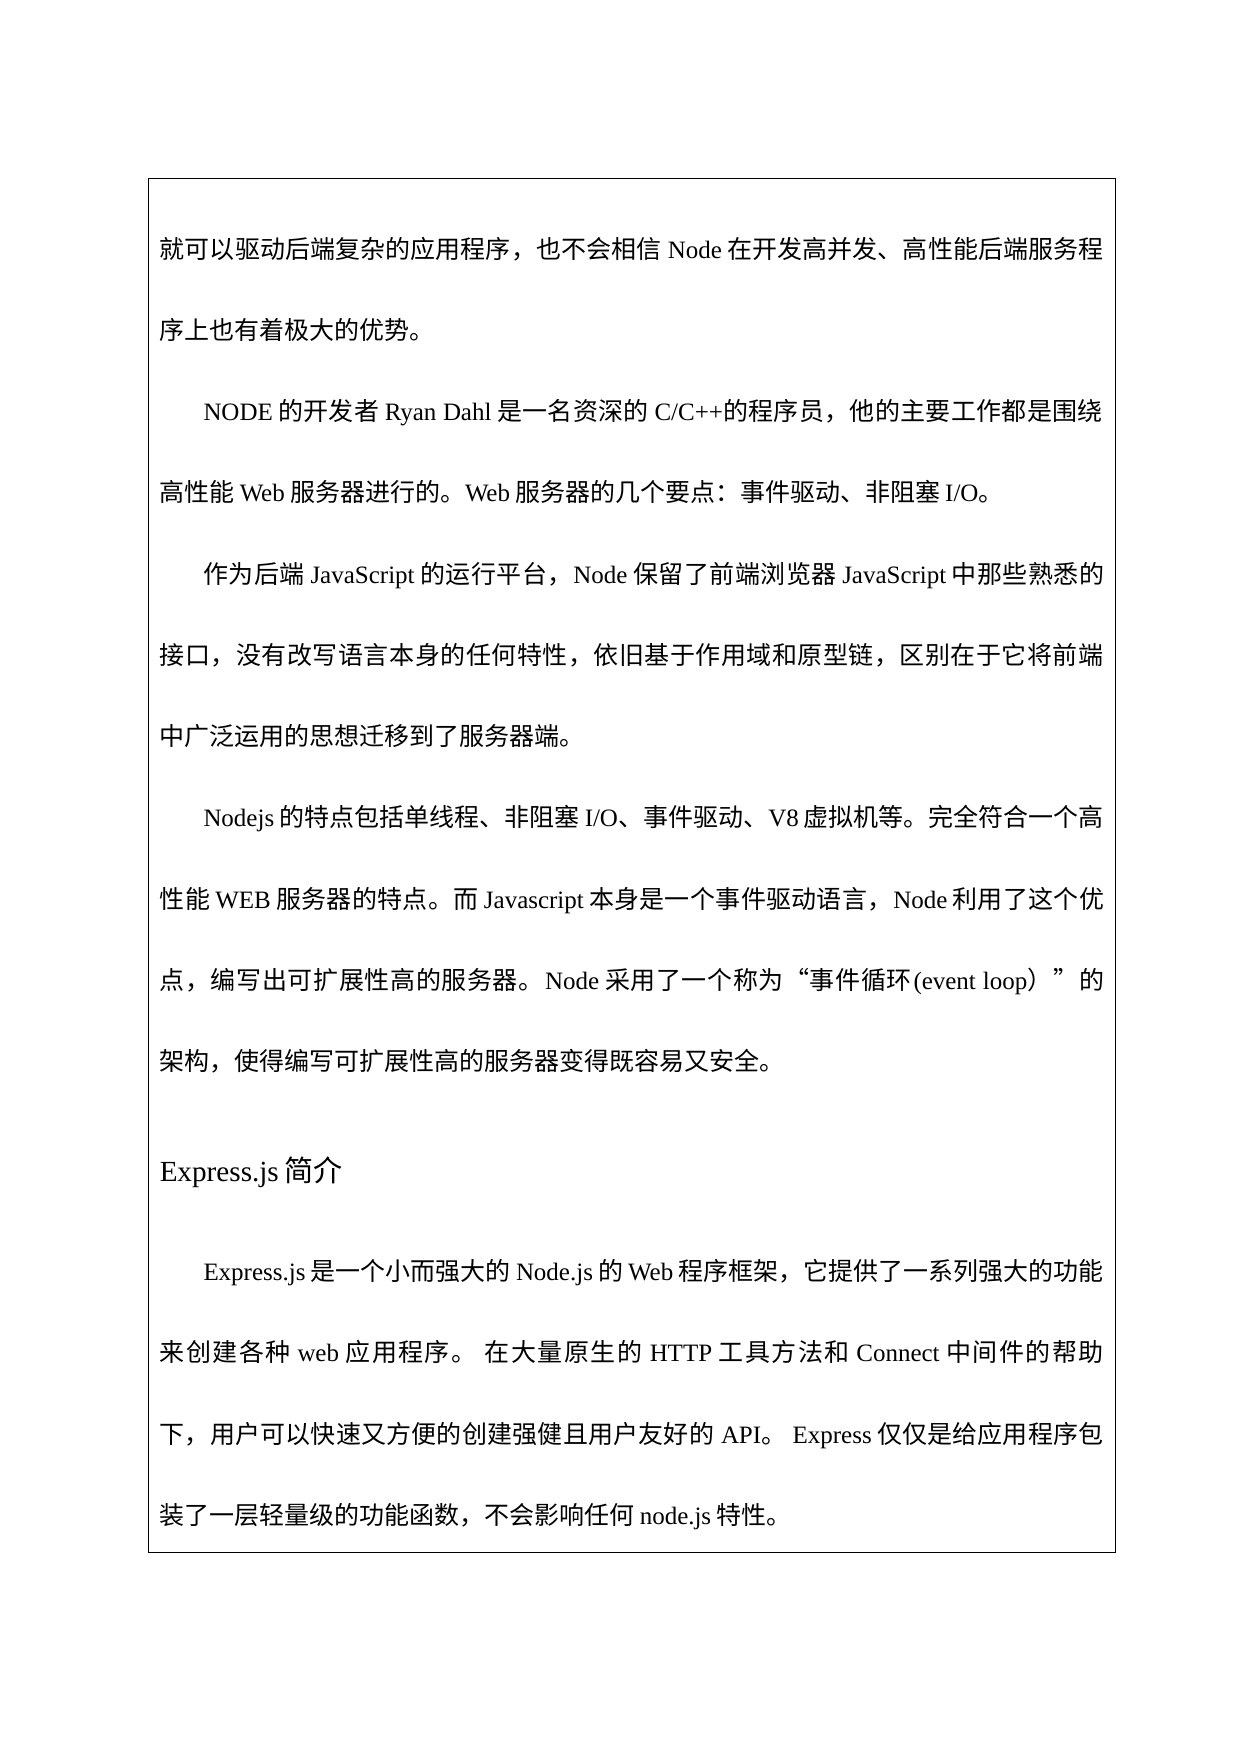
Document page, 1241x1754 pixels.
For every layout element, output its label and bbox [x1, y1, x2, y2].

table_cell [149, 179, 1115, 1552]
